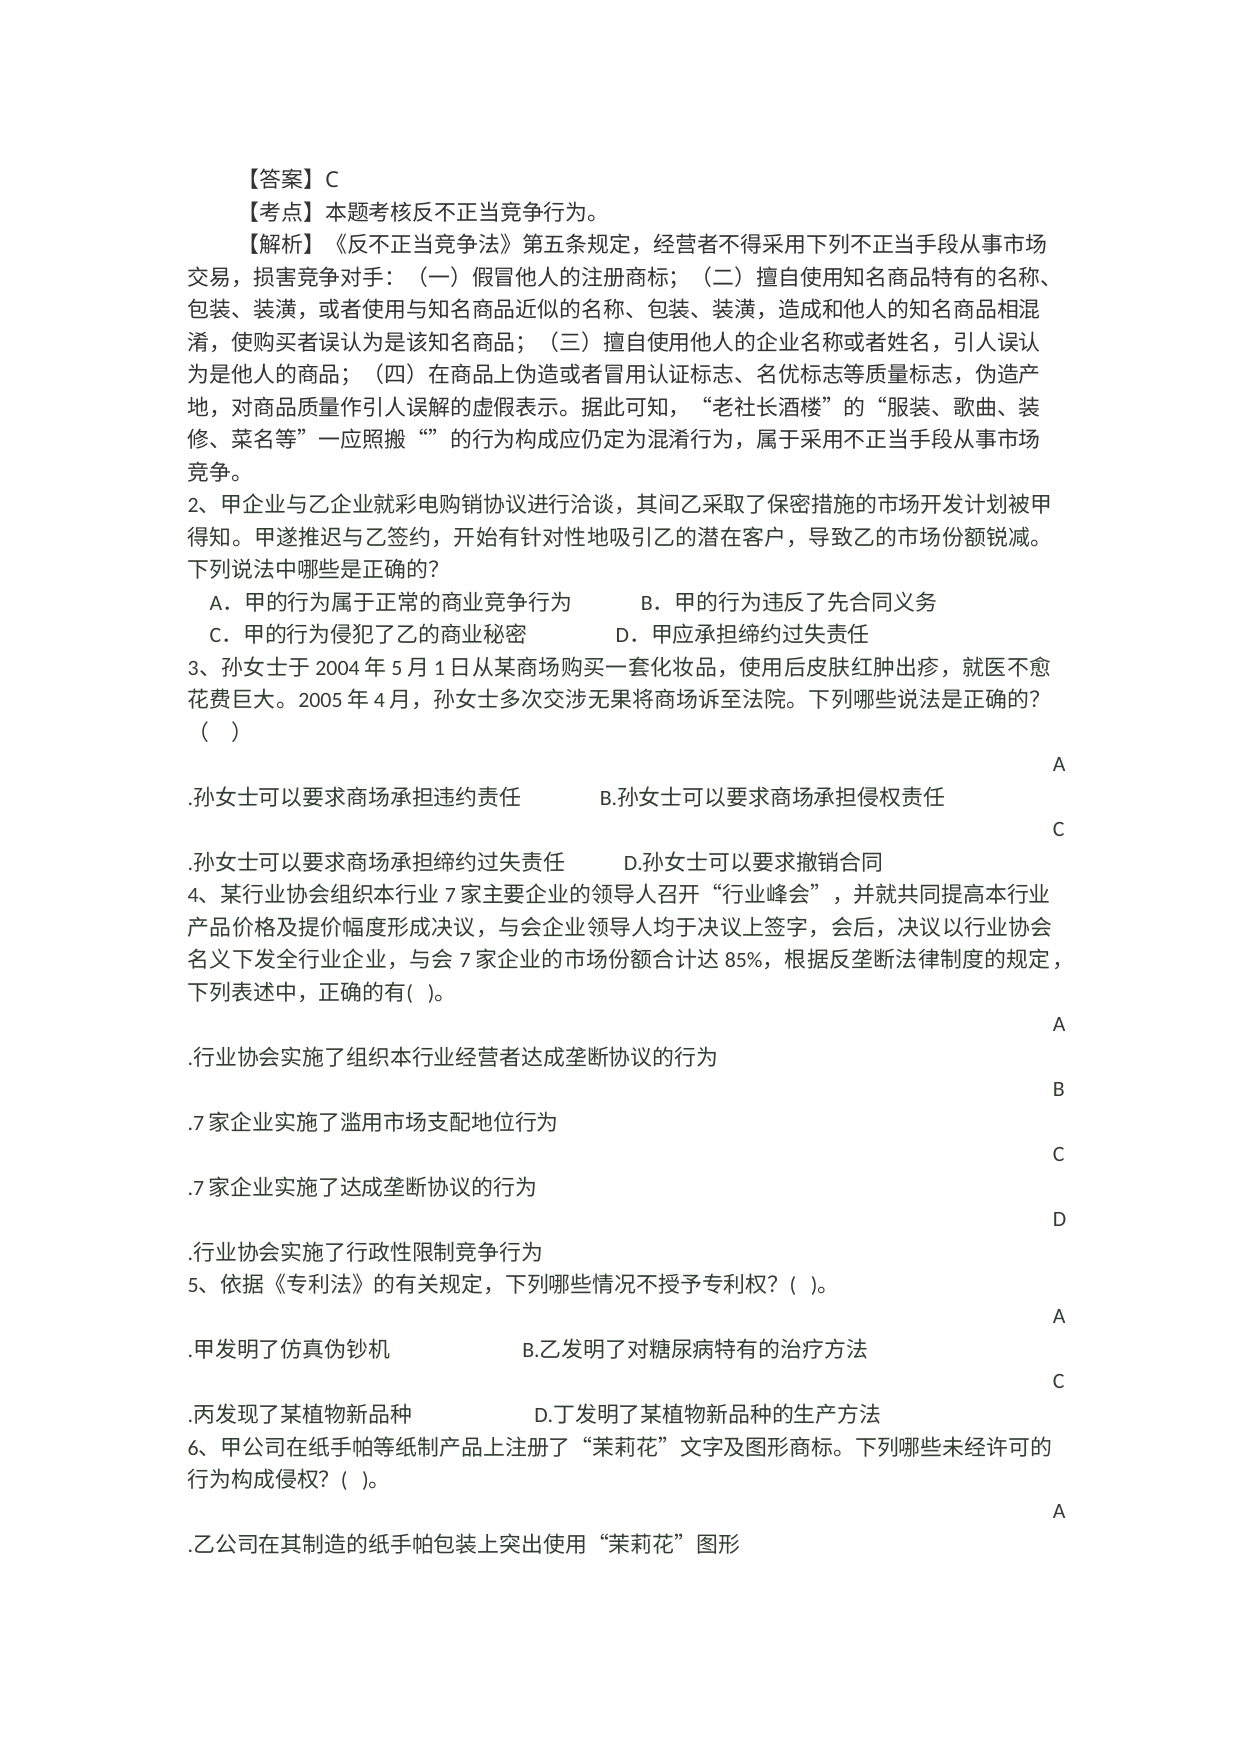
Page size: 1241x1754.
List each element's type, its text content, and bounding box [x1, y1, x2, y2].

text A.甲发明了仿真伪钞机 B.乙发明了对糖尿病特有的治疗方法 [187, 1299, 1053, 1364]
text 6、甲公司在纸手帕等纸制产品上注册了“茉莉花”文字及图形商标。下列哪些未经许可的行为构成侵权？( )。 [187, 1429, 1053, 1494]
text D.行业协会实施了行政性限制竞争行为 [187, 1202, 1053, 1267]
text 2、甲企业与乙企业就彩电购销协议进行洽谈，其间乙采取了保密措施的市场开发计划被甲得知。甲遂推迟与乙签约，开始有针对性地吸引乙的潜在客户，导致乙的市场份额锐减。下列说法中哪些是正确的？ A．甲的行为属于正常的商业竞争行为 B．甲的行为违反了先合同义务 C．甲的行为侵犯了乙的商业秘密 D．甲应承担缔约过失责任 [187, 487, 1053, 649]
text 5、依据《专利法》的有关规定，下列哪些情况不授予专利权？( )。 [187, 1267, 1053, 1299]
text A.乙公司在其制造的纸手帕包装上突出使用“茉莉花”图形 [187, 1494, 1053, 1559]
text 【解析】《反不正当竞争法》第五条规定，经营者不得采用下列不正当手段从事市场交易，损害竞争对手：（一）假冒他人的注册商标；（二）擅自使用知名商品特有的名称、包装、装潢，或者使用与知名商品近似的名称、包装、装潢，造成和他人的知名商品相混淆，使购买者误认为是该知名商品；（三）擅自使用他人的企业名称或者姓名，引人误认为是他人的商品；（四）在商品上伪造或者冒用认证标志、名优标志等质量标志，伪造产地，对商品质量作引人误解的虚假表示。据此可知，“老社长酒楼”的“服装、歌曲、装修、菜名等”一应照搬“”的行为构成应仍定为混淆行为，属于采用不正当手段从事市场竞争。 [187, 227, 1053, 487]
text 【考点】本题考核反不正当竞争行为。 [187, 194, 1053, 227]
text C.孙女士可以要求商场承担缔约过失责任 D.孙女士可以要求撤销合同 [187, 812, 1053, 877]
text C.丙发现了某植物新品种 D.丁发明了某植物新品种的生产方法 [187, 1364, 1053, 1429]
text 3、孙女士于从某商场购买一套化妆品，使用后皮肤红肿出疹，就医不愈花费巨大。2005年4月，孙女士多次交涉无果将商场诉至法院。下列哪些说法是正确的？（ ） [187, 649, 1053, 747]
text A.行业协会实施了组织本行业经营者达成垄断协议的行为 [187, 1007, 1053, 1072]
text C.7家企业实施了达成垄断协议的行为 [187, 1137, 1053, 1202]
text A.孙女士可以要求商场承担违约责任 B.孙女士可以要求商场承担侵权责任 [187, 747, 1053, 812]
text 4、某行业协会组织本行业7家主要企业的领导人召开“行业峰会”，并就共同提高本行业产品价格及提价幅度形成决议，与会企业领导人均于决议上签字，会后，决议以行业协会名义下发全行业企业，与会7家企业的市场份额合计达85%，根据反垄断法律制度的规定，下列表述中，正确的有( )。 [187, 877, 1053, 1007]
text 【答案】C [187, 162, 1053, 194]
text B.7家企业实施了滥用市场支配地位行为 [187, 1072, 1053, 1137]
